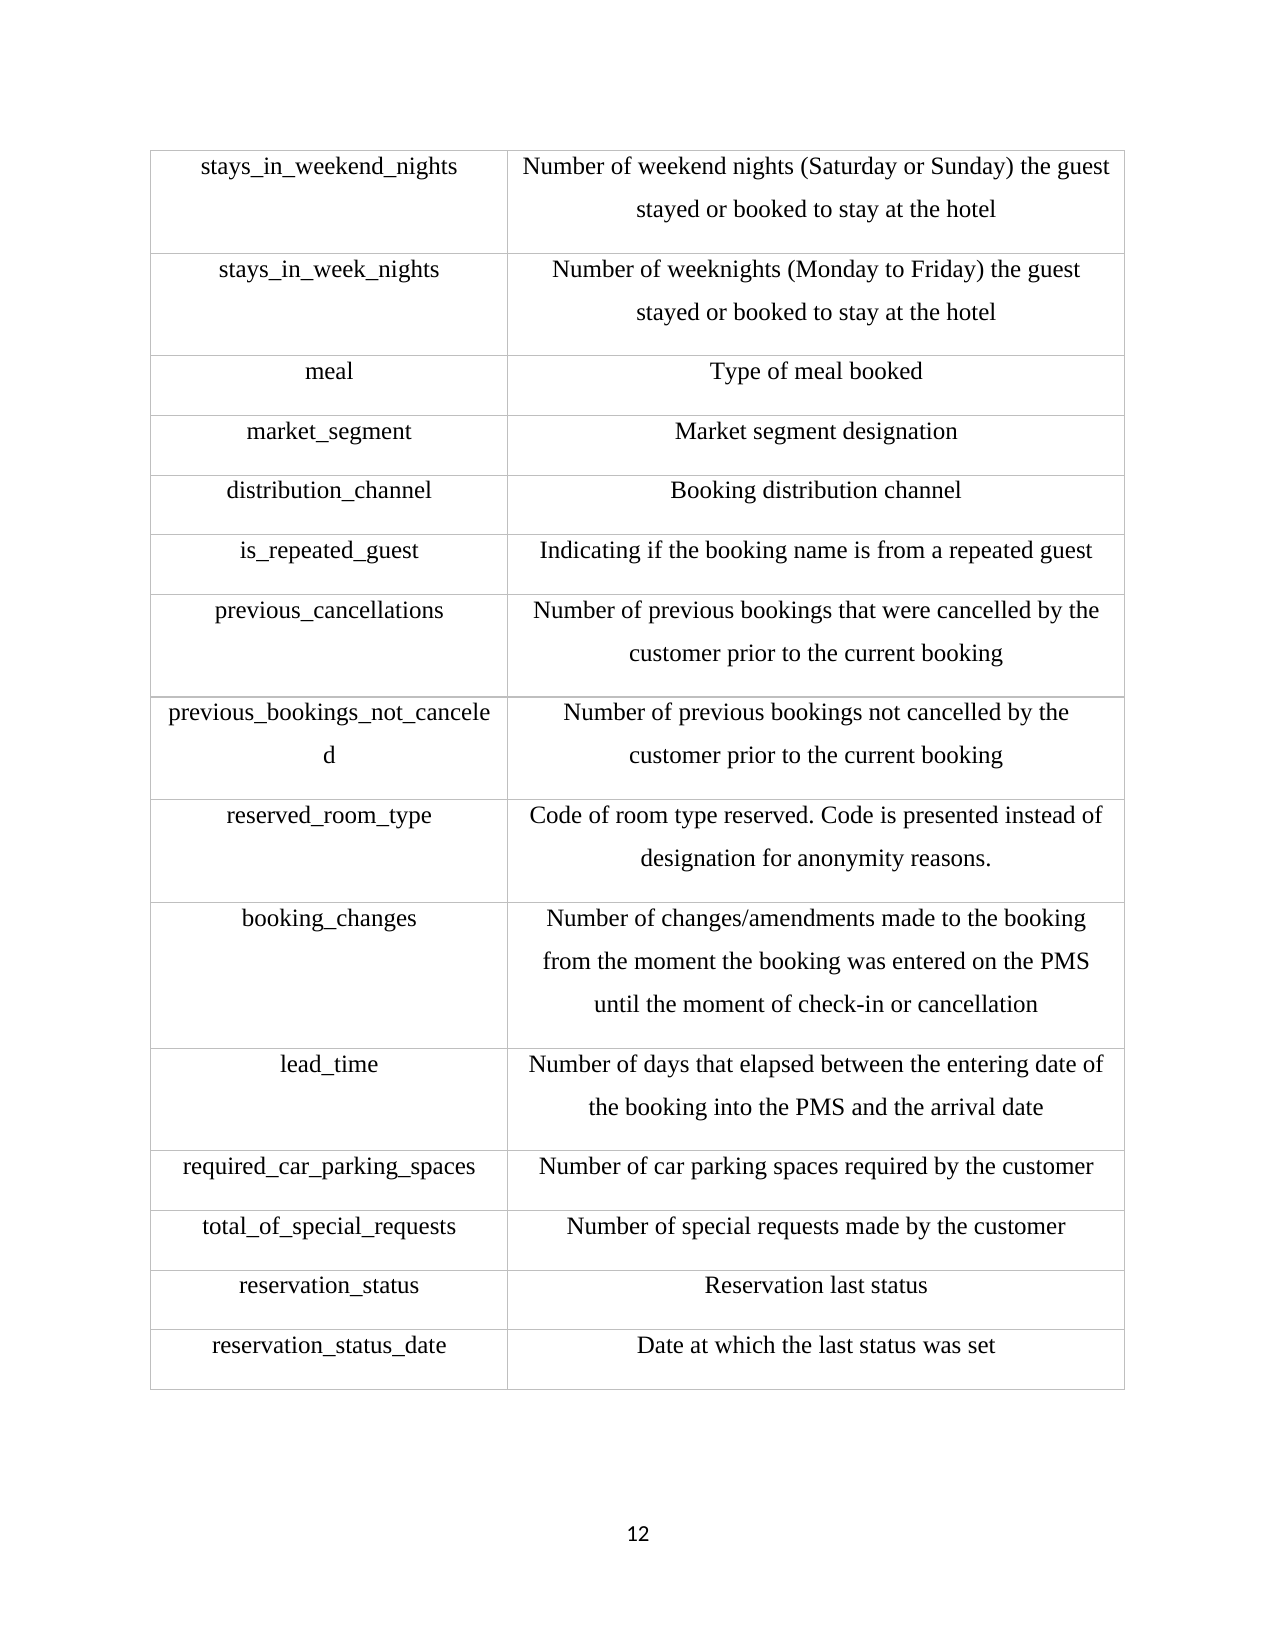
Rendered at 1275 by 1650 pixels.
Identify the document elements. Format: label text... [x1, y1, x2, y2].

table_cell Market segment designation [508, 416, 1124, 474]
table_cell Number of special requests made by the customer [508, 1211, 1124, 1269]
table_cell reservation_status [151, 1271, 507, 1329]
table_cell lead_time [151, 1049, 507, 1150]
table_cell Date at which the last status was set [508, 1330, 1124, 1389]
table_cell Indicating if the booking name is from a repeated guest [508, 535, 1124, 594]
table_cell Number of weeknights (Monday to Friday) the guest stayed or booked to stay at the hotel [508, 254, 1124, 355]
table_cell is_repeated_guest [151, 535, 507, 594]
table_cell reserved_room_type [151, 800, 507, 902]
table_cell Number of days that elapsed between the entering date of the booking into the PMS and the arrival date [508, 1049, 1124, 1150]
table_cell Number of changes/amendments made to the booking from the moment the booking was entered on the PMS until the moment of check-in or cancellation [508, 903, 1124, 1048]
table_cell booking_changes [151, 903, 507, 1048]
table_cell previous_cancellations [151, 595, 507, 696]
table_cell Number of previous bookings not cancelled by the customer prior to the current booking [508, 698, 1124, 799]
table_cell total_of_special_requests [151, 1211, 507, 1269]
table_cell meal [151, 356, 507, 415]
table_cell Code of room type reserved. Code is presented instead of designation for anonymity reasons. [508, 800, 1124, 902]
table_cell Number of previous bookings that were cancelled by the customer prior to the current booking [508, 595, 1124, 696]
table_cell distribution_channel [151, 476, 507, 534]
table_cell stays_in_week_nights [151, 254, 507, 355]
table_cell stays_in_weekend_nights [151, 151, 507, 253]
table_cell previous_bookings_not_canceled [151, 698, 507, 799]
table_cell required_car_parking_spaces [151, 1151, 507, 1210]
table_cell reservation_status_date [151, 1330, 507, 1389]
table_cell Booking distribution channel [508, 476, 1124, 534]
table_cell market_segment [151, 416, 507, 474]
table_cell Number of weekend nights (Saturday or Sunday) the guest stayed or booked to stay at the hotel [508, 151, 1124, 253]
table_cell Reservation last status [508, 1271, 1124, 1329]
table_cell Type of meal booked [508, 356, 1124, 415]
table_cell Number of car parking spaces required by the customer [508, 1151, 1124, 1210]
